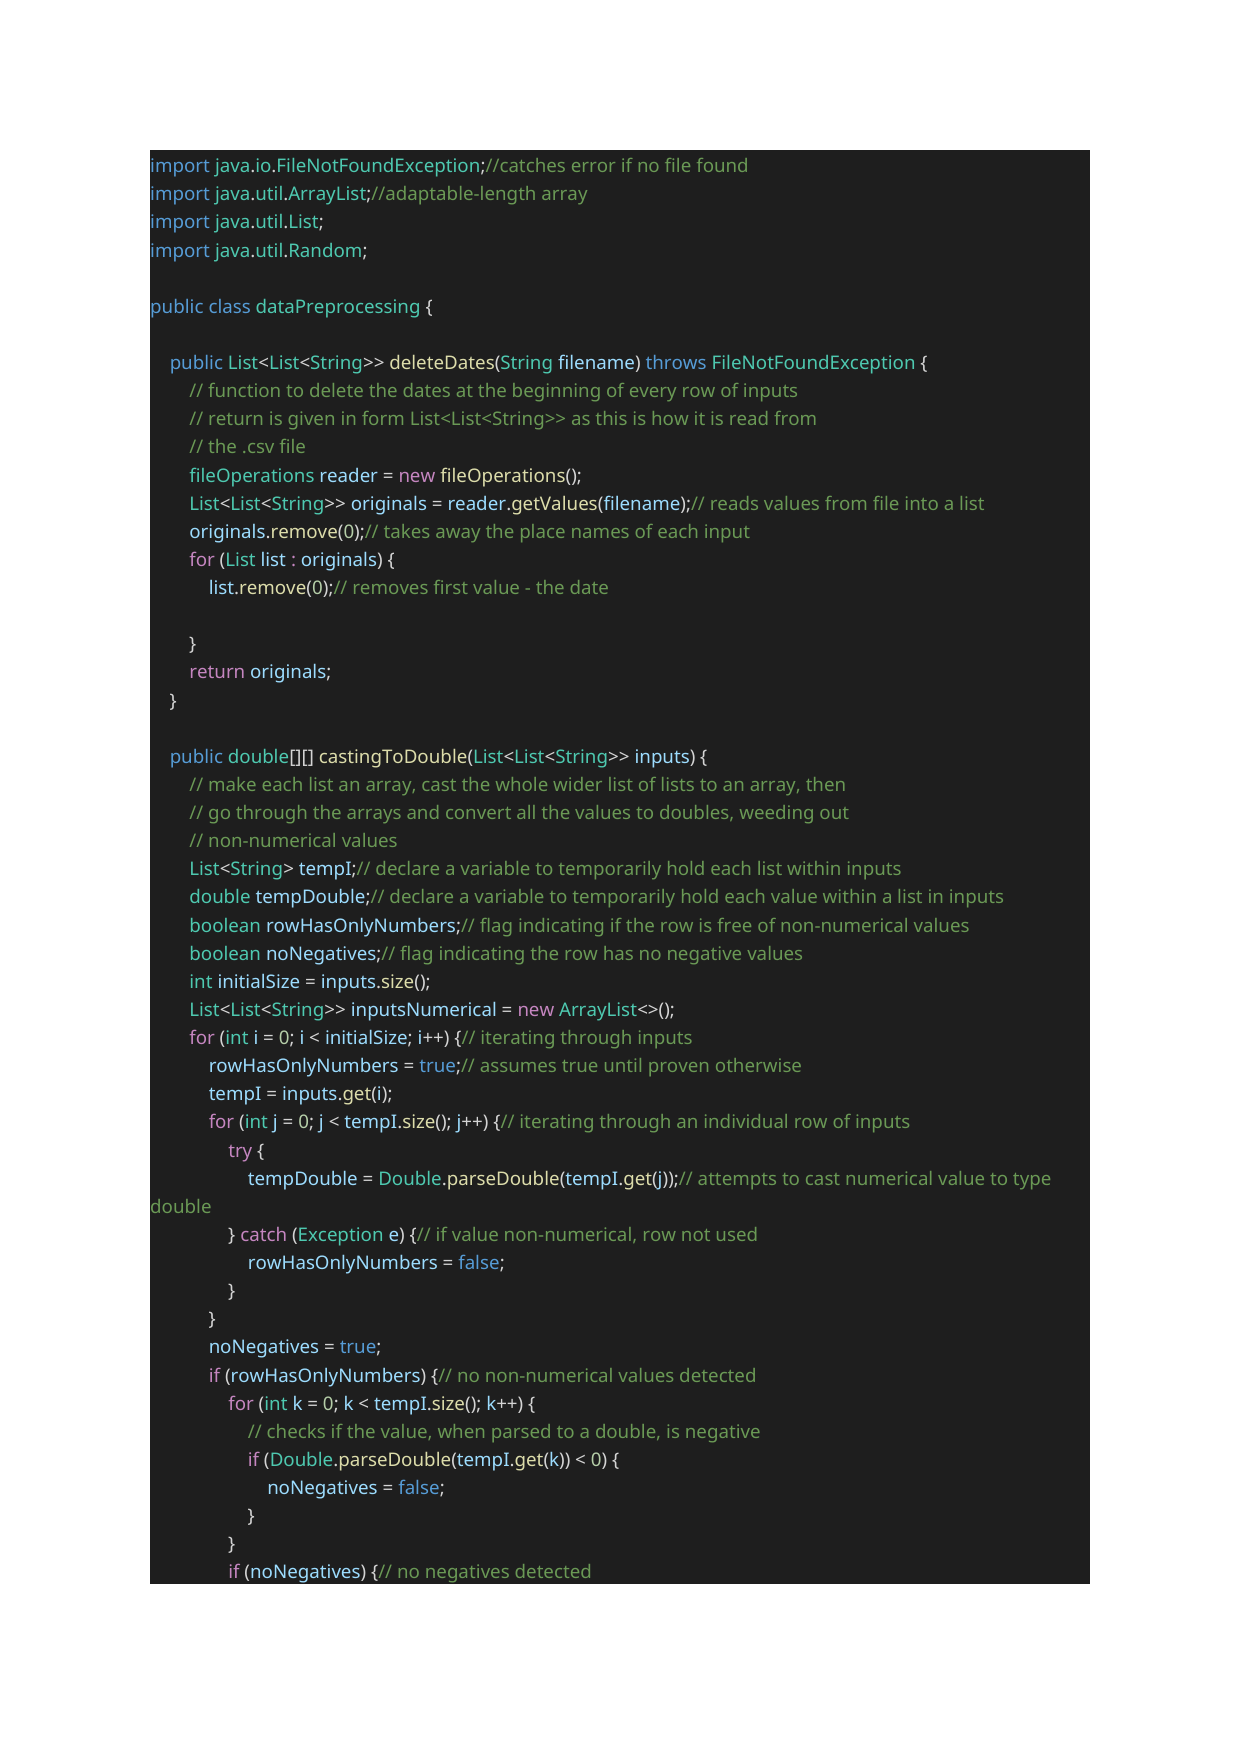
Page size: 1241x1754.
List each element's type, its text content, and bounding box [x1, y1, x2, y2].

text import java.util.List; [150, 206, 1090, 234]
text // return is given in form List<List<String>> as this is how it is read from [150, 403, 1090, 431]
text return originals; [150, 656, 1090, 684]
text for (List list : originals) { [150, 544, 1090, 572]
text originals.remove(0);// takes away the place names of each input [150, 516, 1090, 544]
text List<List<String>> inputsNumerical = new ArrayList<>(); [150, 994, 1090, 1022]
text } [150, 684, 1090, 712]
text public class dataPreprocessing { [150, 291, 1090, 319]
text import java.util.Random; [150, 234, 1090, 262]
text boolean rowHasOnlyNumbers;// flag indicating if the row is free of non-numerical values [150, 909, 1090, 937]
text // non-numerical values [150, 825, 1090, 853]
text boolean noNegatives;// flag indicating the row has no negative values [150, 937, 1090, 966]
text if (rowHasOnlyNumbers) {// no non-numerical values detected [150, 1359, 1090, 1387]
text import java.io.FileNotFoundException;//catches error if no file found [150, 150, 1090, 178]
text rowHasOnlyNumbers = false; [150, 1247, 1090, 1275]
text for (int i = 0; i < initialSize; i++) {// iterating through inputs [150, 1022, 1090, 1050]
text fileOperations reader = new fileOperations(); [150, 459, 1090, 487]
text } [150, 628, 1090, 656]
text } [150, 1303, 1090, 1331]
text noNegatives = true; [150, 1331, 1090, 1359]
text int initialSize = inputs.size(); [150, 966, 1090, 994]
text // checks if the value, when parsed to a double, is negative [150, 1416, 1090, 1444]
text List<String> tempI;// declare a variable to temporarily hold each list within inputs [150, 853, 1090, 881]
text if (noNegatives) {// no negatives detected [150, 1556, 1090, 1584]
text import java.util.ArrayList;//adaptable-length array [150, 178, 1090, 206]
text tempI = inputs.get(i); [150, 1078, 1090, 1106]
text } catch (Exception e) {// if value non-numerical, row not used [150, 1219, 1090, 1247]
text // go through the arrays and convert all the values to doubles, weeding out [150, 797, 1090, 825]
text } [150, 1528, 1090, 1556]
text rowHasOnlyNumbers = true;// assumes true until proven otherwise [150, 1050, 1090, 1078]
text // function to delete the dates at the beginning of every row of inputs [150, 375, 1090, 403]
text for (int j = 0; j < tempI.size(); j++) {// iterating through an individual row of inputs [150, 1106, 1090, 1134]
text list.remove(0);// removes first value - the date [150, 572, 1090, 600]
text if (Double.parseDouble(tempI.get(k)) < 0) { [150, 1444, 1090, 1472]
text } [150, 1275, 1090, 1303]
text // make each list an array, cast the whole wider list of lists to an array, then [150, 769, 1090, 797]
text tempDouble = Double.parseDouble(tempI.get(j));// attempts to cast numerical value to type double [150, 1162, 1090, 1219]
text // the .csv file [150, 431, 1090, 459]
text List<List<String>> originals = reader.getValues(filename);// reads values from file into a list [150, 487, 1090, 516]
text try { [150, 1134, 1090, 1162]
text for (int k = 0; k < tempI.size(); k++) { [150, 1387, 1090, 1416]
text noNegatives = false; [150, 1472, 1090, 1500]
text public List<List<String>> deleteDates(String filename) throws FileNotFoundException { [150, 347, 1090, 375]
text } [150, 1500, 1090, 1528]
text double tempDouble;// declare a variable to temporarily hold each value within a list in inputs [150, 881, 1090, 909]
text public double[][] castingToDouble(List<List<String>> inputs) { [150, 741, 1090, 769]
